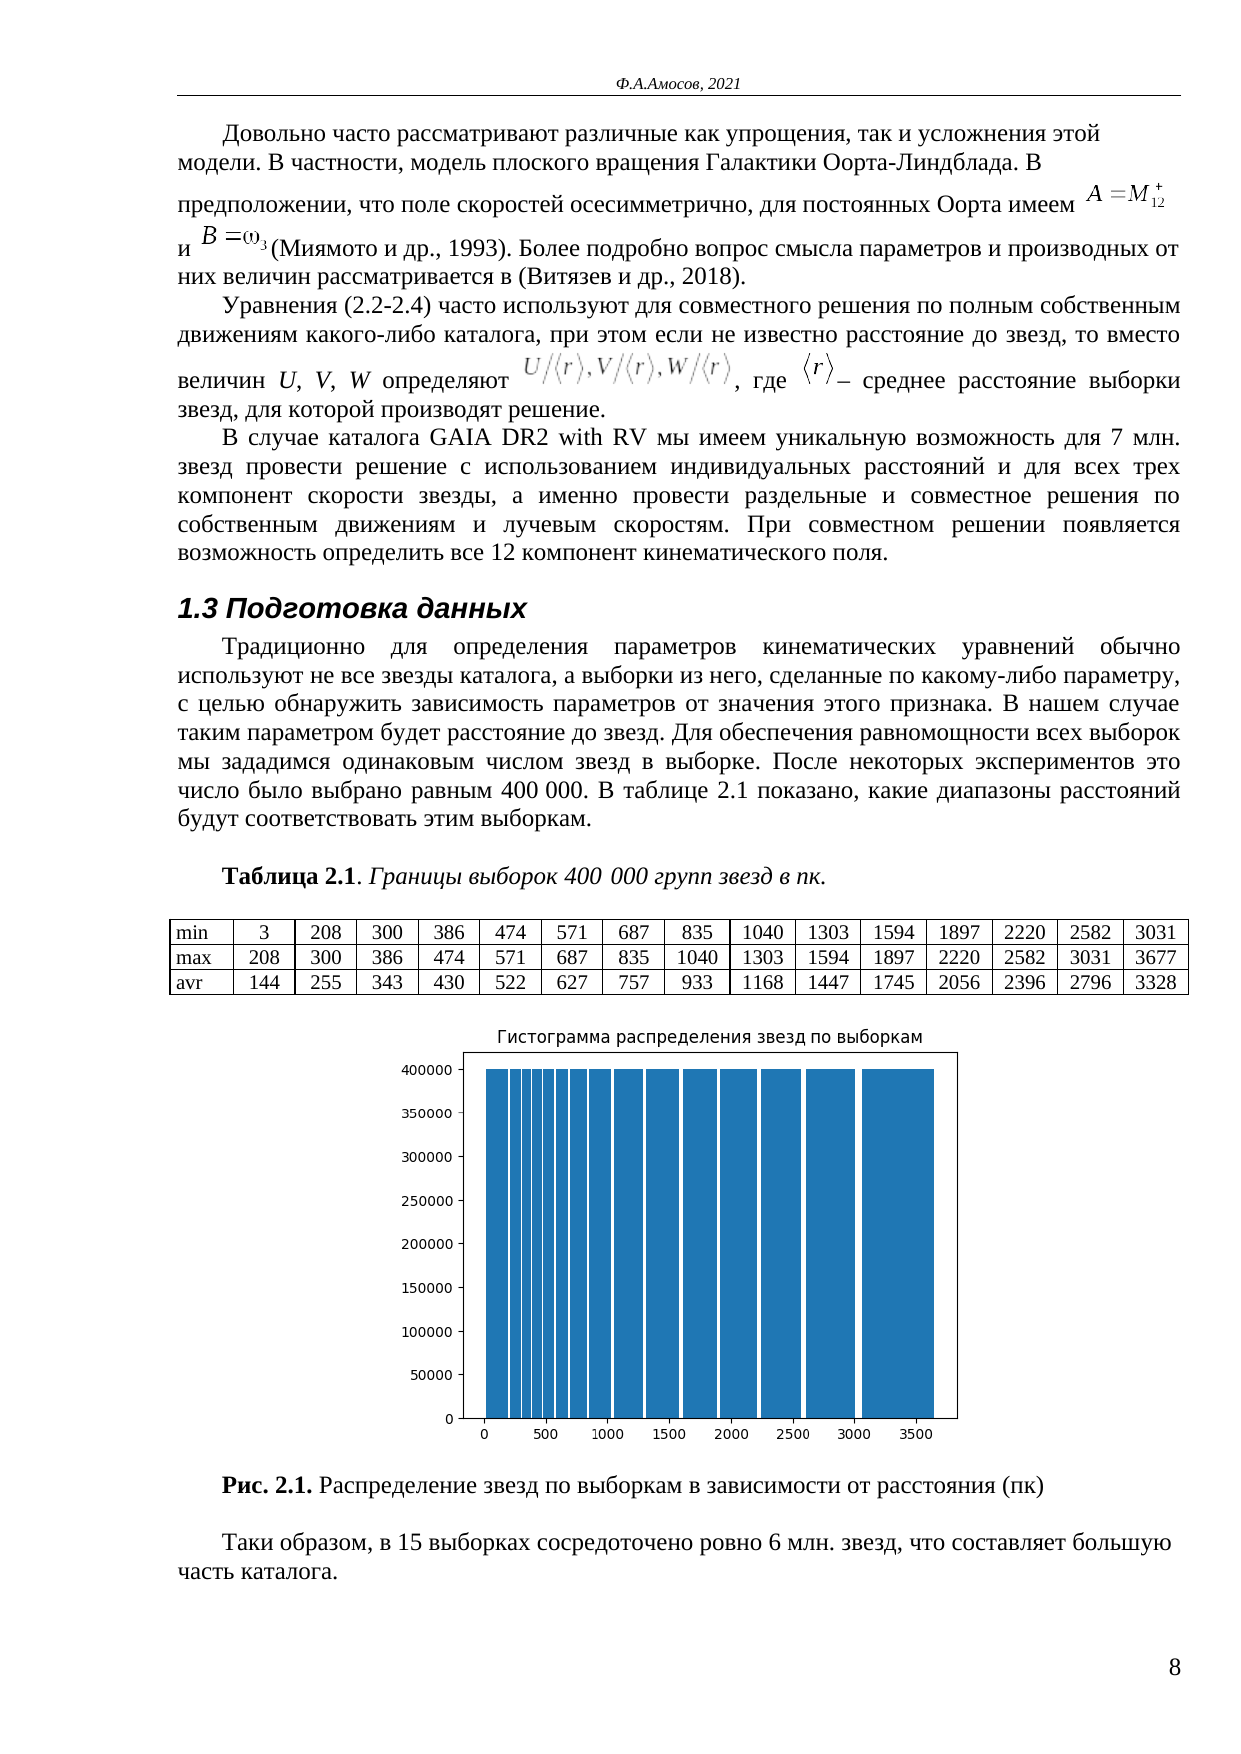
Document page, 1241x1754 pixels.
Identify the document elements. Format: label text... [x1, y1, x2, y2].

table_cell max [171, 945, 233, 969]
table_cell avr [171, 970, 233, 994]
table_cell 1168 [731, 970, 795, 994]
table_cell 2056 [927, 970, 992, 994]
table_cell 3677 [1124, 945, 1188, 969]
table_header 1897 [927, 920, 992, 944]
table_header 208 [296, 920, 356, 944]
table_cell 144 [234, 970, 294, 994]
table_header 1594 [861, 920, 926, 944]
table_cell 835 [603, 945, 664, 969]
table_cell 2396 [993, 970, 1057, 994]
table_cell 933 [665, 970, 729, 994]
table_header 300 [357, 920, 418, 944]
table_header 1303 [796, 920, 860, 944]
table_cell 1745 [861, 970, 926, 994]
table_header 687 [603, 920, 664, 944]
table_header 571 [542, 920, 602, 944]
text В случае каталога GAIA DR2 with RV мы имеем уникальную возможность для 7 млн. звезд провести решение с использованием индивидуальных расстояний и для всех трех компонент скорости звезды, а именно провести раздельные и совместное решения по собственным движениям и лучевым скоростям. При совместном решении появляется возможность определить все 12 компонент кинематического поля. [177, 422, 1181, 566]
table_cell 687 [542, 945, 602, 969]
table_header 386 [419, 920, 479, 944]
table_cell 343 [357, 970, 418, 994]
table_cell 386 [357, 945, 418, 969]
table_cell 2582 [993, 945, 1057, 969]
table_cell 1594 [796, 945, 860, 969]
text Уравнения (2.2-2.4) часто используют для совместного решения по полным собственным движениям какого-либо каталога, при этом если не известно расстояние до звезд, то вместо величин U, V, W определяют , где – среднее расстояние выборки звезд, для которой производят решение. [177, 290, 1181, 422]
subtitle 1.3 Подготовка данных [177, 591, 1181, 625]
table_cell 1040 [665, 945, 729, 969]
table_cell 571 [480, 945, 541, 969]
table_cell 430 [419, 970, 479, 994]
table_cell 2220 [927, 945, 992, 969]
table_header 835 [665, 920, 729, 944]
table_cell 1897 [861, 945, 926, 969]
text Таки образом, в 15 выборках сосредоточено ровно 6 млн. звезд, что составляет большую часть каталога. [177, 1527, 1181, 1585]
table_cell 627 [542, 970, 602, 994]
table_cell 1447 [796, 970, 860, 994]
table_cell 757 [603, 970, 664, 994]
table_header 3 [234, 920, 294, 944]
table_cell 3328 [1124, 970, 1188, 994]
text Таблица 2.1. Границы выборок 400 000 групп звезд в пк. [177, 861, 1181, 890]
table_cell 474 [419, 945, 479, 969]
table_header 3031 [1124, 920, 1188, 944]
table_header 2220 [993, 920, 1057, 944]
table_header 1040 [731, 920, 795, 944]
table_cell 522 [480, 970, 541, 994]
table_header min [171, 920, 233, 944]
table_cell 300 [296, 945, 356, 969]
table_cell 3031 [1058, 945, 1123, 969]
table_header 2582 [1058, 920, 1123, 944]
text Традиционно для определения параметров кинематических уравнений обычно используют не все звезды каталога, а выборки из него, сделанные по какому-либо параметру, с целью обнаружить зависимость параметров от значения этого признака. В нашем случае таким параметром будет расстояние до звезд. Для обеспечения равномощности всех выборок мы зададимся одинаковым числом звезд в выборке. После некоторых экспериментов это число было выбрано равным 400 000. В таблице 2.1 показано, какие диапазоны расстояний будут соответствовать этим выборкам. [177, 631, 1181, 832]
table_header 474 [480, 920, 541, 944]
picture [383, 995, 1020, 1470]
table_cell 1303 [731, 945, 795, 969]
text Довольно часто рассматривают различные как упрощения, так и усложнения этой модели. В частности, модель плоского вращения Галактики Оорта-Линдблада. В предположении, что поле скоростей осесимметрично, для постоянных Оорта имеем и (Миямото и др., 1993). Более подробно вопрос смысла параметров и производных от них величин рассматривается в (Витязев и др., 2018). [177, 118, 1181, 290]
table_cell 2796 [1058, 970, 1123, 994]
table_cell 255 [296, 970, 356, 994]
table_cell 208 [234, 945, 294, 969]
text Рис. 2.1. Распределение звезд по выборкам в зависимости от расстояния (пк) [177, 1470, 1181, 1499]
